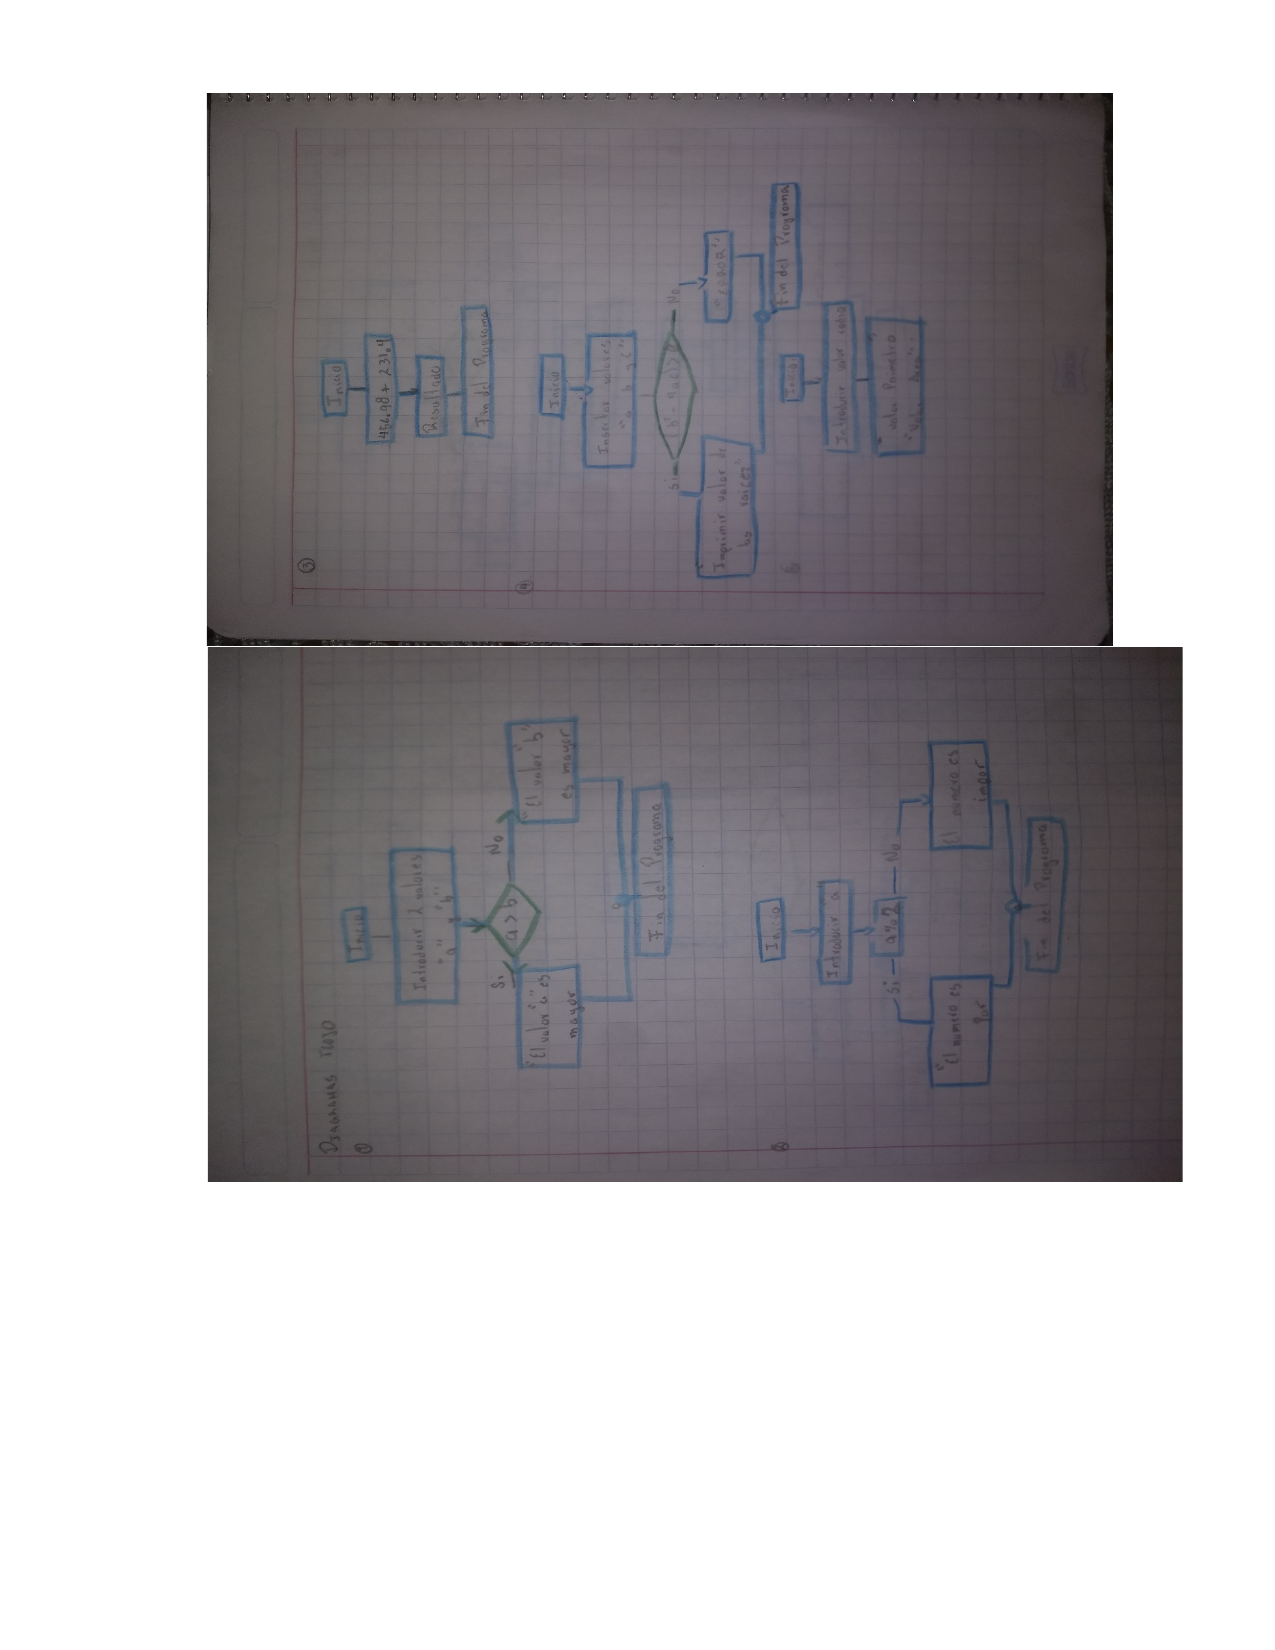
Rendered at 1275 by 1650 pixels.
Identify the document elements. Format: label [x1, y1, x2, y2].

picture [206, 93, 1113, 646]
picture [207, 647, 1183, 1182]
